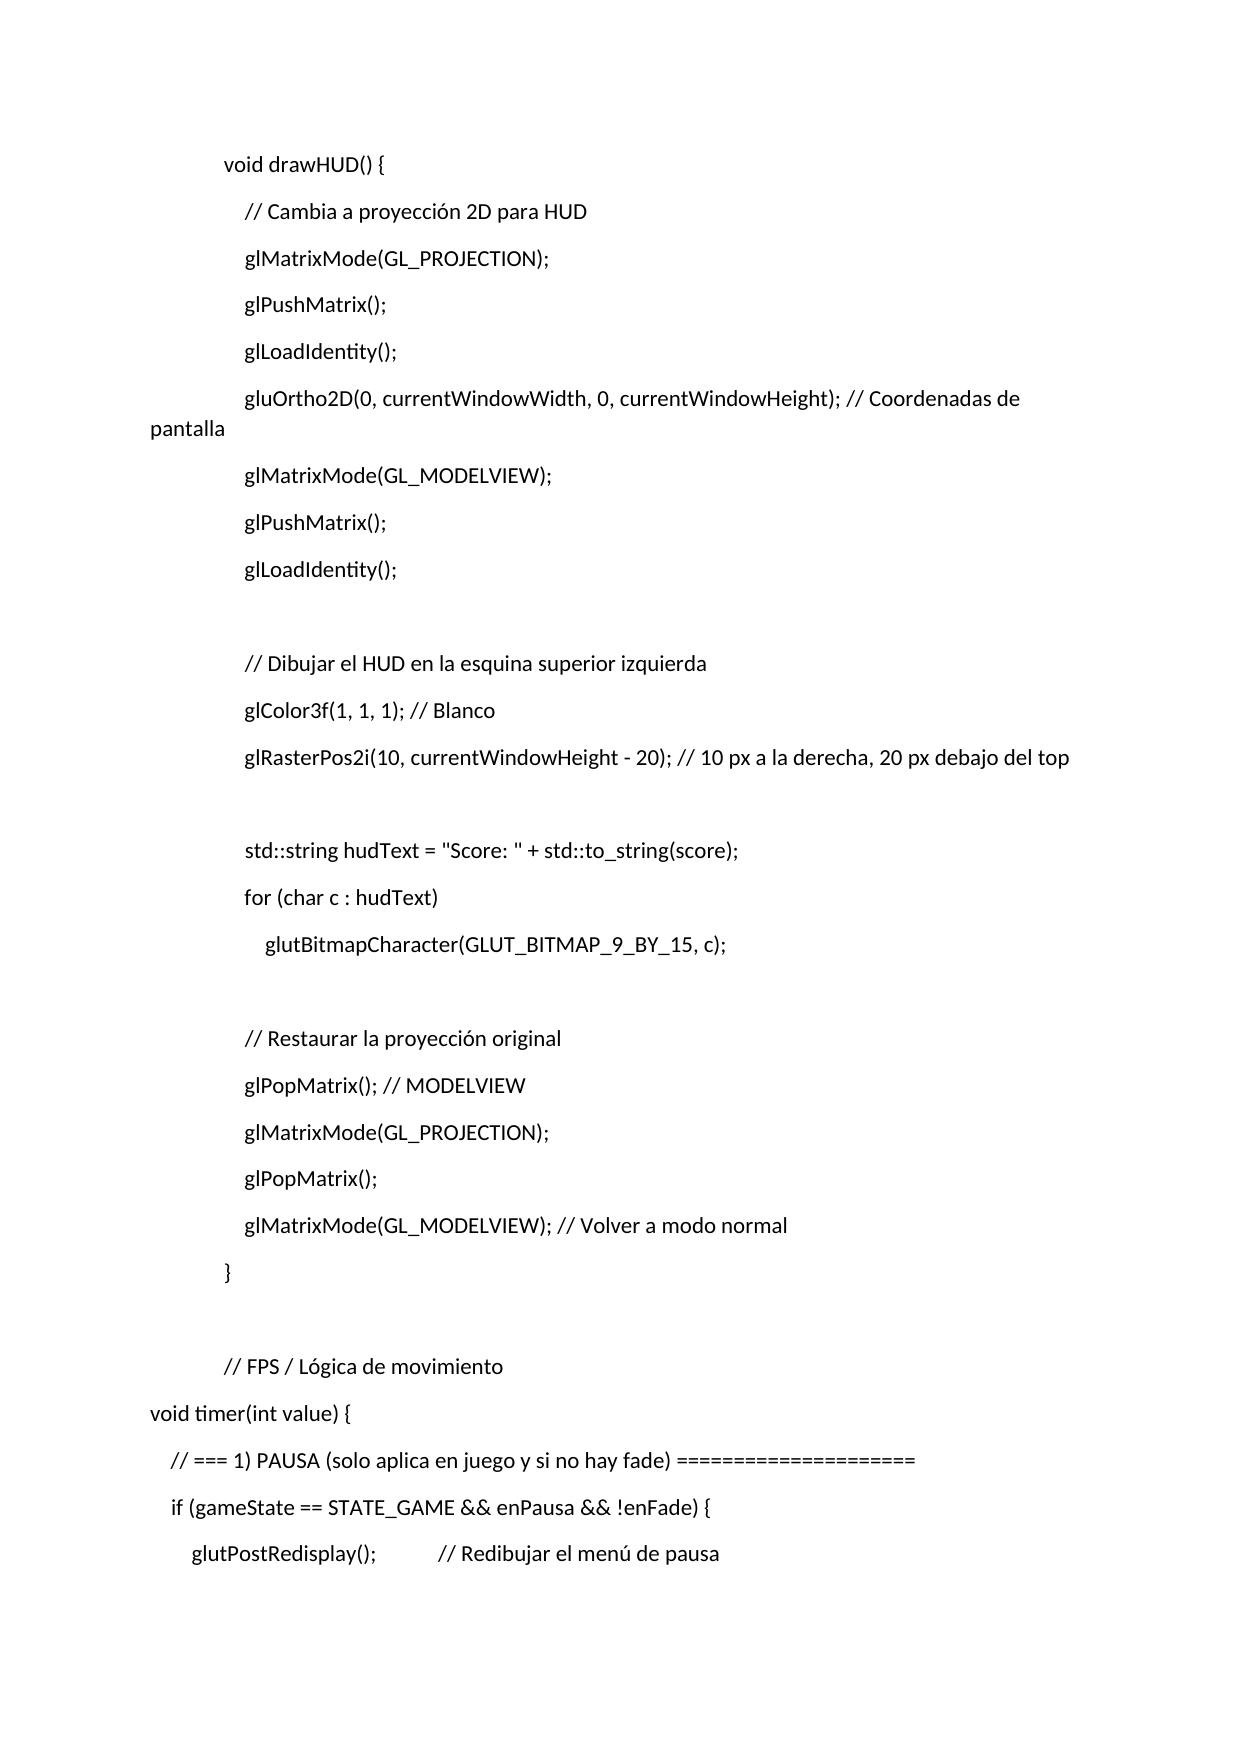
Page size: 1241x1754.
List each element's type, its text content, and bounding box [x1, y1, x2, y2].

text glRasterPos2i(10, currentWindowHeight - 20); // 10 px a la derecha, 20 px debajo del top [150, 743, 1090, 771]
text if (gameState == STATE_GAME && enPausa && !enFade) { [150, 1493, 1090, 1521]
text // Dibujar el HUD en la esquina superior izquierda [150, 649, 1090, 677]
text glMatrixMode(GL_PROJECTION); [150, 244, 1090, 272]
text glMatrixMode(GL_PROJECTION); [150, 1118, 1090, 1146]
text std::string hudText = "Score: " + std::to_string(score); [150, 836, 1090, 864]
text glPopMatrix(); [150, 1164, 1090, 1193]
text glLoadIdentity(); [150, 555, 1090, 583]
text glutBitmapCharacter(GLUT_BITMAP_9_BY_15, c); [150, 930, 1090, 958]
text // FPS / Lógica de movimiento [150, 1352, 1090, 1380]
text glPushMatrix(); [150, 291, 1090, 319]
text for (char c : hudText) [150, 883, 1090, 911]
text // Cambia a proyección 2D para HUD [150, 197, 1090, 225]
text glMatrixMode(GL_MODELVIEW); [150, 461, 1090, 489]
text } [150, 1258, 1090, 1286]
text // === 1) PAUSA (solo aplica en juego y si no hay fade) ===================== [150, 1446, 1090, 1474]
text glLoadIdentity(); [150, 337, 1090, 366]
text // Restaurar la proyección original [150, 1024, 1090, 1052]
text glPopMatrix(); // MODELVIEW [150, 1071, 1090, 1099]
text glMatrixMode(GL_MODELVIEW); // Volver a modo normal [150, 1211, 1090, 1239]
text void timer(int value) { [150, 1399, 1090, 1427]
text glutPostRedisplay(); // Redibujar el menú de pausa [150, 1539, 1090, 1568]
text glPushMatrix(); [150, 508, 1090, 536]
text gluOrtho2D(0, currentWindowWidth, 0, currentWindowHeight); // Coordenadas de pantalla [150, 384, 1090, 443]
text void drawHUD() { [150, 150, 1090, 178]
text glColor3f(1, 1, 1); // Blanco [150, 696, 1090, 724]
